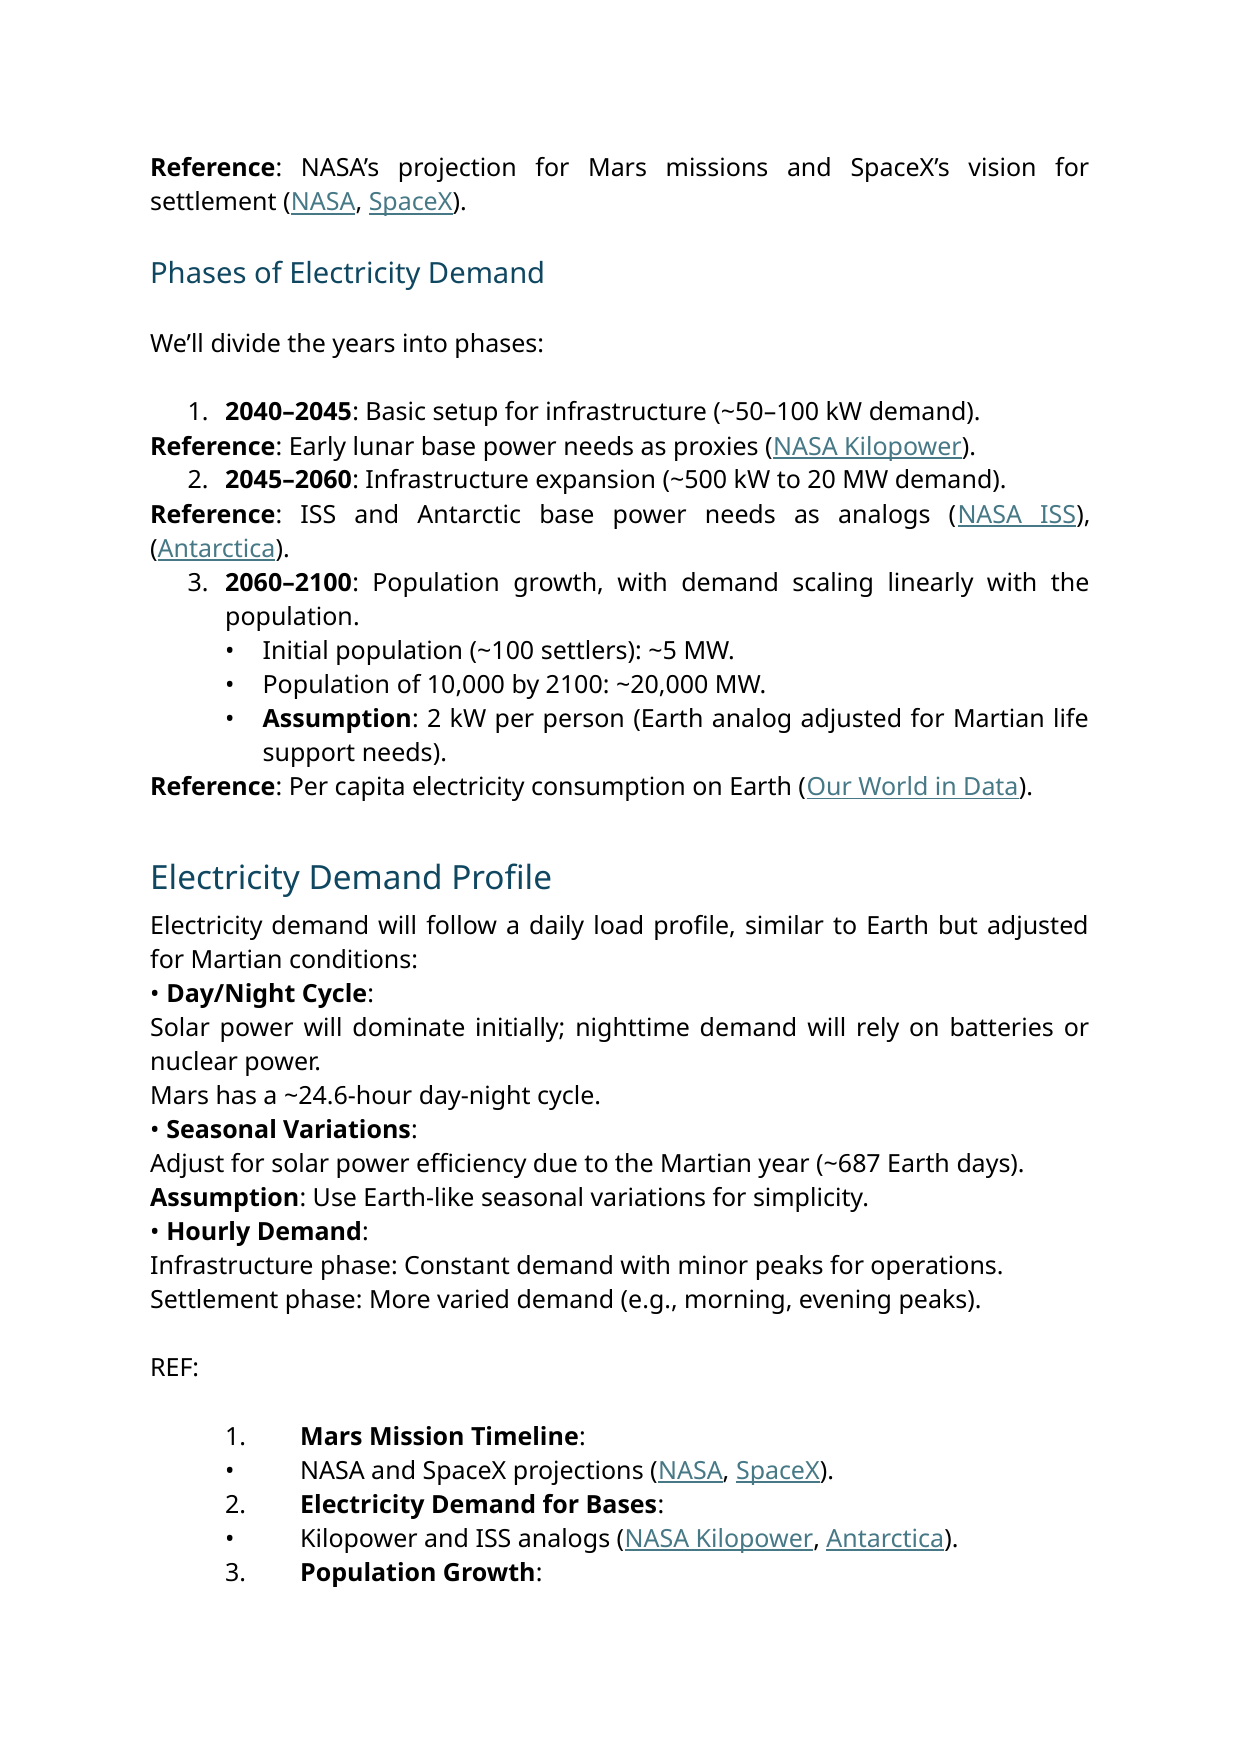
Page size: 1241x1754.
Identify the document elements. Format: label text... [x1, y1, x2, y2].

text Adjust for solar power efficiency due to the Martian year (~687 Earth days). [150, 1146, 1090, 1180]
text Assumption: Use Earth-like seasonal variations for simplicity. [150, 1180, 1090, 1214]
text Mars has a ~24.6-hour day-night cycle. [150, 1078, 1090, 1112]
list 2040–2045: Basic setup for infrastructure (~50–100 kW demand). [187, 394, 1090, 428]
text Settlement phase: More varied demand (e.g., morning, evening peaks). [150, 1282, 1090, 1316]
list Assumption: 2 kW per person (Earth analog adjusted for Martian life support needs). [225, 701, 1090, 769]
text 2. Electricity Demand for Bases: [150, 1486, 1090, 1520]
list 2045–2060: Infrastructure expansion (~500 kW to 20 MW demand). [187, 462, 1090, 496]
text Reference: ISS and Antarctic base power needs as analogs (NASA ISS), (Antarctica). [150, 496, 1090, 564]
text • NASA and SpaceX projections (NASA, SpaceX). [150, 1452, 1090, 1486]
subtitle Electricity Demand Profile [150, 853, 1090, 899]
text REF: [150, 1350, 1090, 1384]
list 2060–2100: Population growth, with demand scaling linearly with the population. [187, 564, 1090, 632]
text Reference: NASA’s projection for Mars missions and SpaceX’s vision for settlement (NASA, SpaceX). [150, 150, 1090, 218]
text 1. Mars Mission Timeline: [150, 1418, 1090, 1452]
text Electricity demand will follow a daily load profile, similar to Earth but adjusted for Martian conditions: [150, 907, 1090, 975]
list Initial population (~100 settlers): ~5 MW. [225, 632, 1090, 667]
text • Hourly Demand: [150, 1214, 1090, 1248]
text Solar power will dominate initially; nighttime demand will rely on batteries or nuclear power. [150, 1009, 1090, 1078]
text • Seasonal Variations: [150, 1112, 1090, 1146]
text Phases of Electricity Demand [150, 252, 1090, 292]
text 3. Population Growth: [150, 1554, 1090, 1588]
text Reference: Early lunar base power needs as proxies (NASA Kilopower). [150, 428, 1090, 462]
list Population of 10,000 by 2100: ~20,000 MW. [225, 667, 1090, 701]
text • Day/Night Cycle: [150, 975, 1090, 1009]
text Reference: Per capita electricity consumption on Earth (Our World in Data). [150, 769, 1090, 803]
text We’ll divide the years into phases: [150, 326, 1090, 360]
text Infrastructure phase: Constant demand with minor peaks for operations. [150, 1248, 1090, 1282]
text • Kilopower and ISS analogs (NASA Kilopower, Antarctica). [150, 1520, 1090, 1554]
